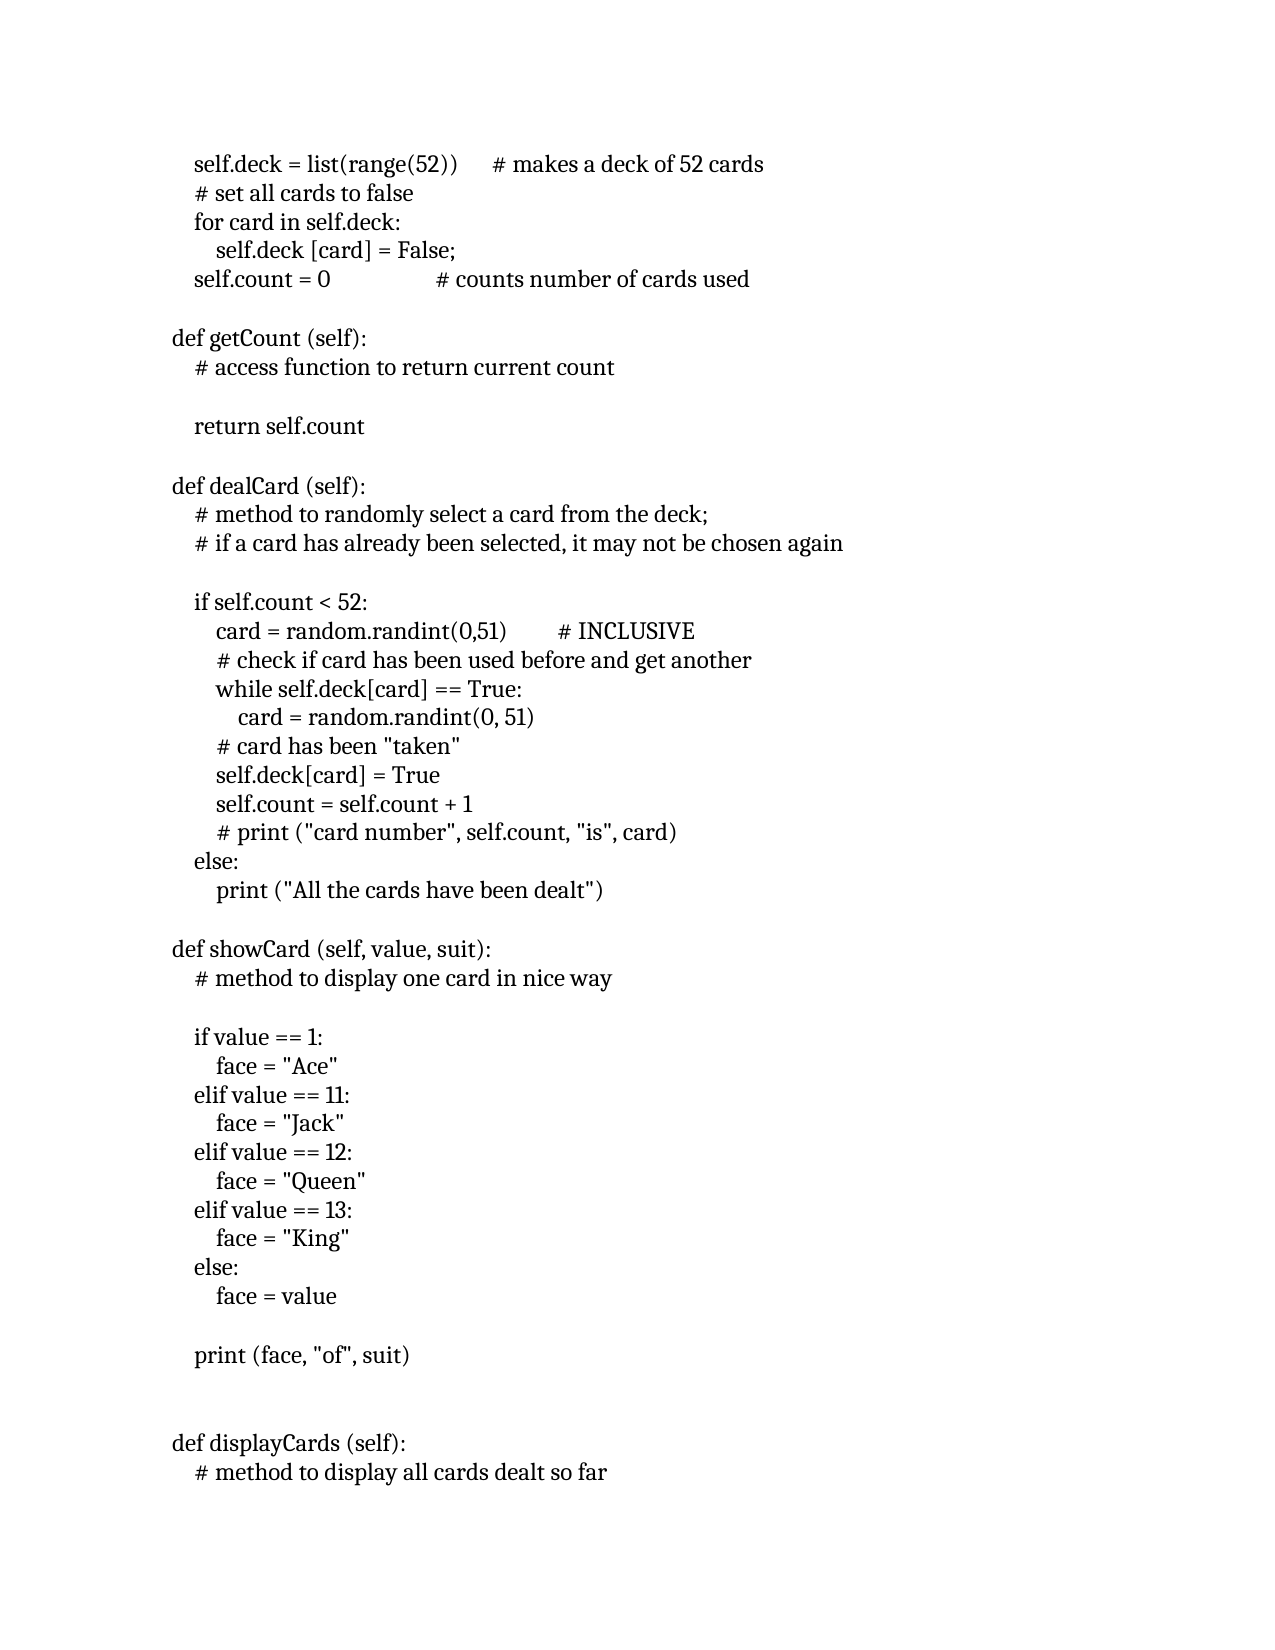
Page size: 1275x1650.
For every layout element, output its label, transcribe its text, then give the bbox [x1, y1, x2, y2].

text for card in self.deck: [150, 207, 1125, 236]
text def displayCards (self): [150, 1429, 1125, 1458]
text # method to display one card in nice way [150, 964, 1125, 993]
text self.deck [card] = False; [150, 236, 1125, 265]
text print ("All the cards have been dealt") [150, 876, 1125, 904]
text self.deck[card] = True [150, 761, 1125, 789]
text print (face, "of", suit) [150, 1341, 1125, 1370]
text def showCard (self, value, suit): [150, 935, 1125, 964]
text return self.count [150, 412, 1125, 441]
text def dealCard (self): [150, 472, 1125, 500]
text # check if card has been used before and get another [150, 646, 1125, 674]
text face = "Queen" [150, 1167, 1125, 1196]
text face = "King" [150, 1224, 1125, 1253]
text face = "Ace" [150, 1052, 1125, 1081]
text elif value == 12: [150, 1138, 1125, 1167]
text # method to randomly select a card from the deck; [150, 500, 1125, 529]
text # card has been "taken" [150, 732, 1125, 761]
text while self.deck[card] == True: [150, 674, 1125, 703]
text def getCount (self): [150, 324, 1125, 353]
text # print ("card number", self.count, "is", card) [150, 818, 1125, 847]
text card = random.randint(0,51) # INCLUSIVE [150, 617, 1125, 646]
text self.count = self.count + 1 [150, 789, 1125, 818]
text else: [150, 1253, 1125, 1282]
text elif value == 11: [150, 1081, 1125, 1109]
text self.count = 0 # counts number of cards used [150, 265, 1125, 294]
text face = "Jack" [150, 1109, 1125, 1138]
text if value == 1: [150, 1023, 1125, 1052]
text else: [150, 847, 1125, 876]
text face = value [150, 1282, 1125, 1311]
text # access function to return current count [150, 353, 1125, 382]
text # set all cards to false [150, 179, 1125, 207]
text if self.count < 52: [150, 588, 1125, 617]
text self.deck = list(range(52)) # makes a deck of 52 cards [150, 150, 1125, 179]
text # method to display all cards dealt so far [150, 1458, 1125, 1487]
text # if a card has already been selected, it may not be chosen again [150, 529, 1125, 558]
text elif value == 13: [150, 1196, 1125, 1224]
text card = random.randint(0, 51) [150, 703, 1125, 732]
